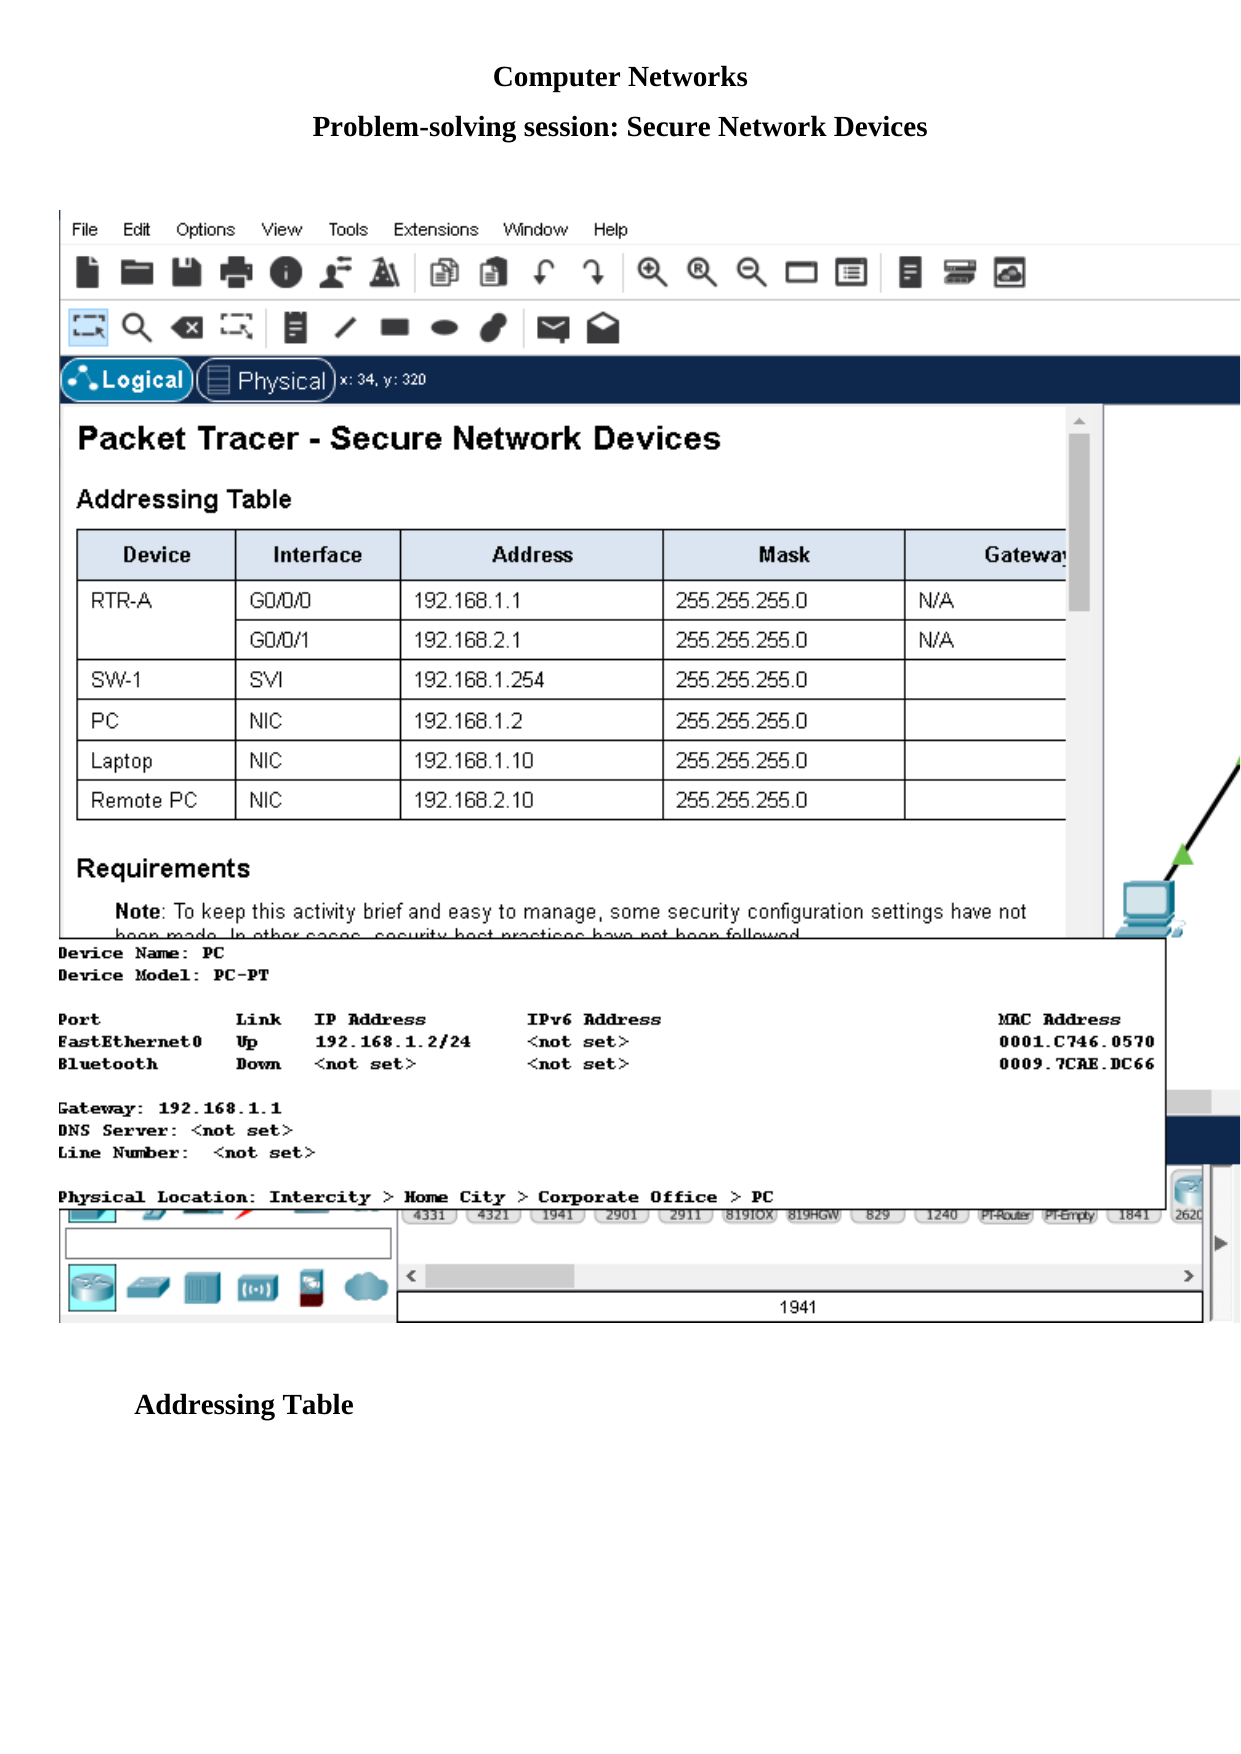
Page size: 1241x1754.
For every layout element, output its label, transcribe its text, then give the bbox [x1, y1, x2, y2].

text Problem-solving session: Secure Network Devices [59, 109, 1181, 143]
text Addressing Table [59, 1387, 1181, 1420]
picture [59, 210, 1241, 1323]
text Computer Networks [59, 59, 1181, 93]
